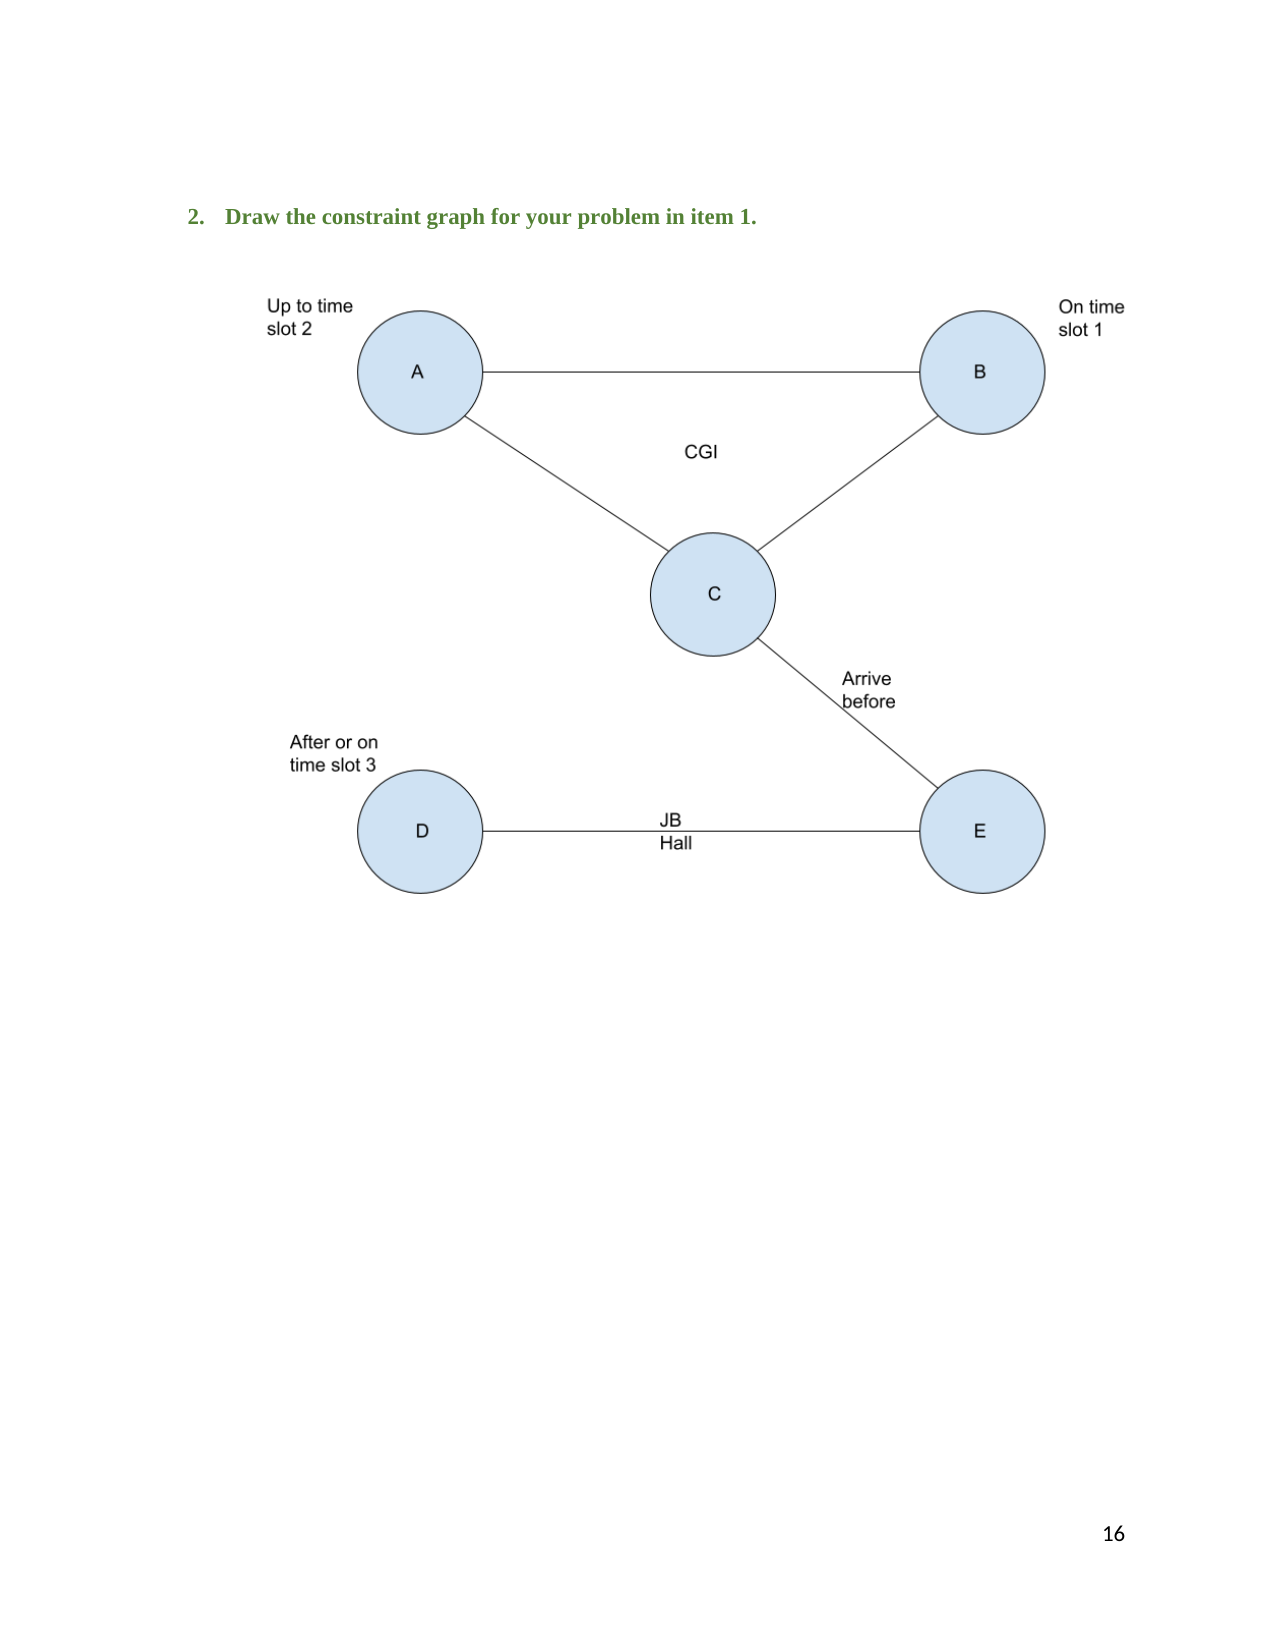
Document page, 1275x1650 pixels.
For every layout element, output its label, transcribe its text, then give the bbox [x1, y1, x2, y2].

picture [225, 229, 1200, 961]
list Draw the constraint graph for your problem in item 1. [187, 203, 1125, 229]
